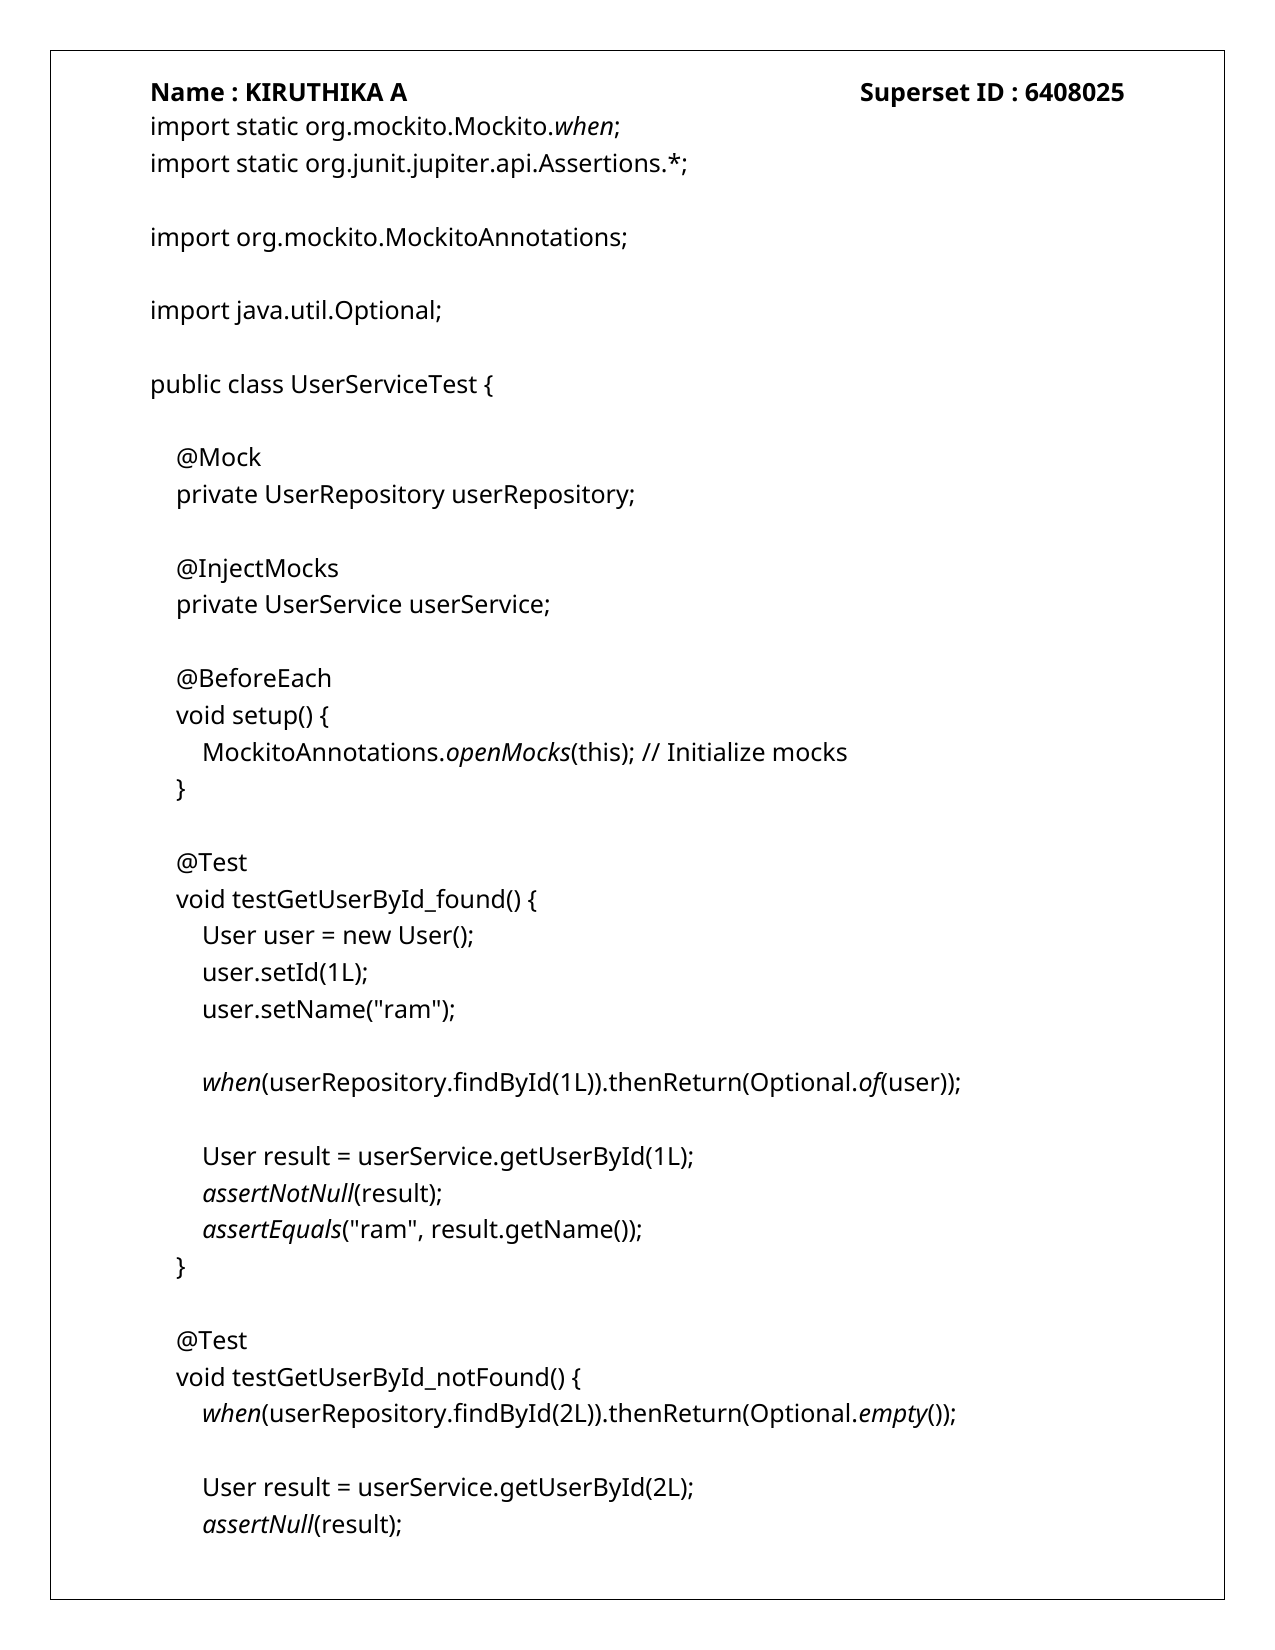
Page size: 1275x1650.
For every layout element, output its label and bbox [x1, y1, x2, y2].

text [150, 109, 1200, 1540]
